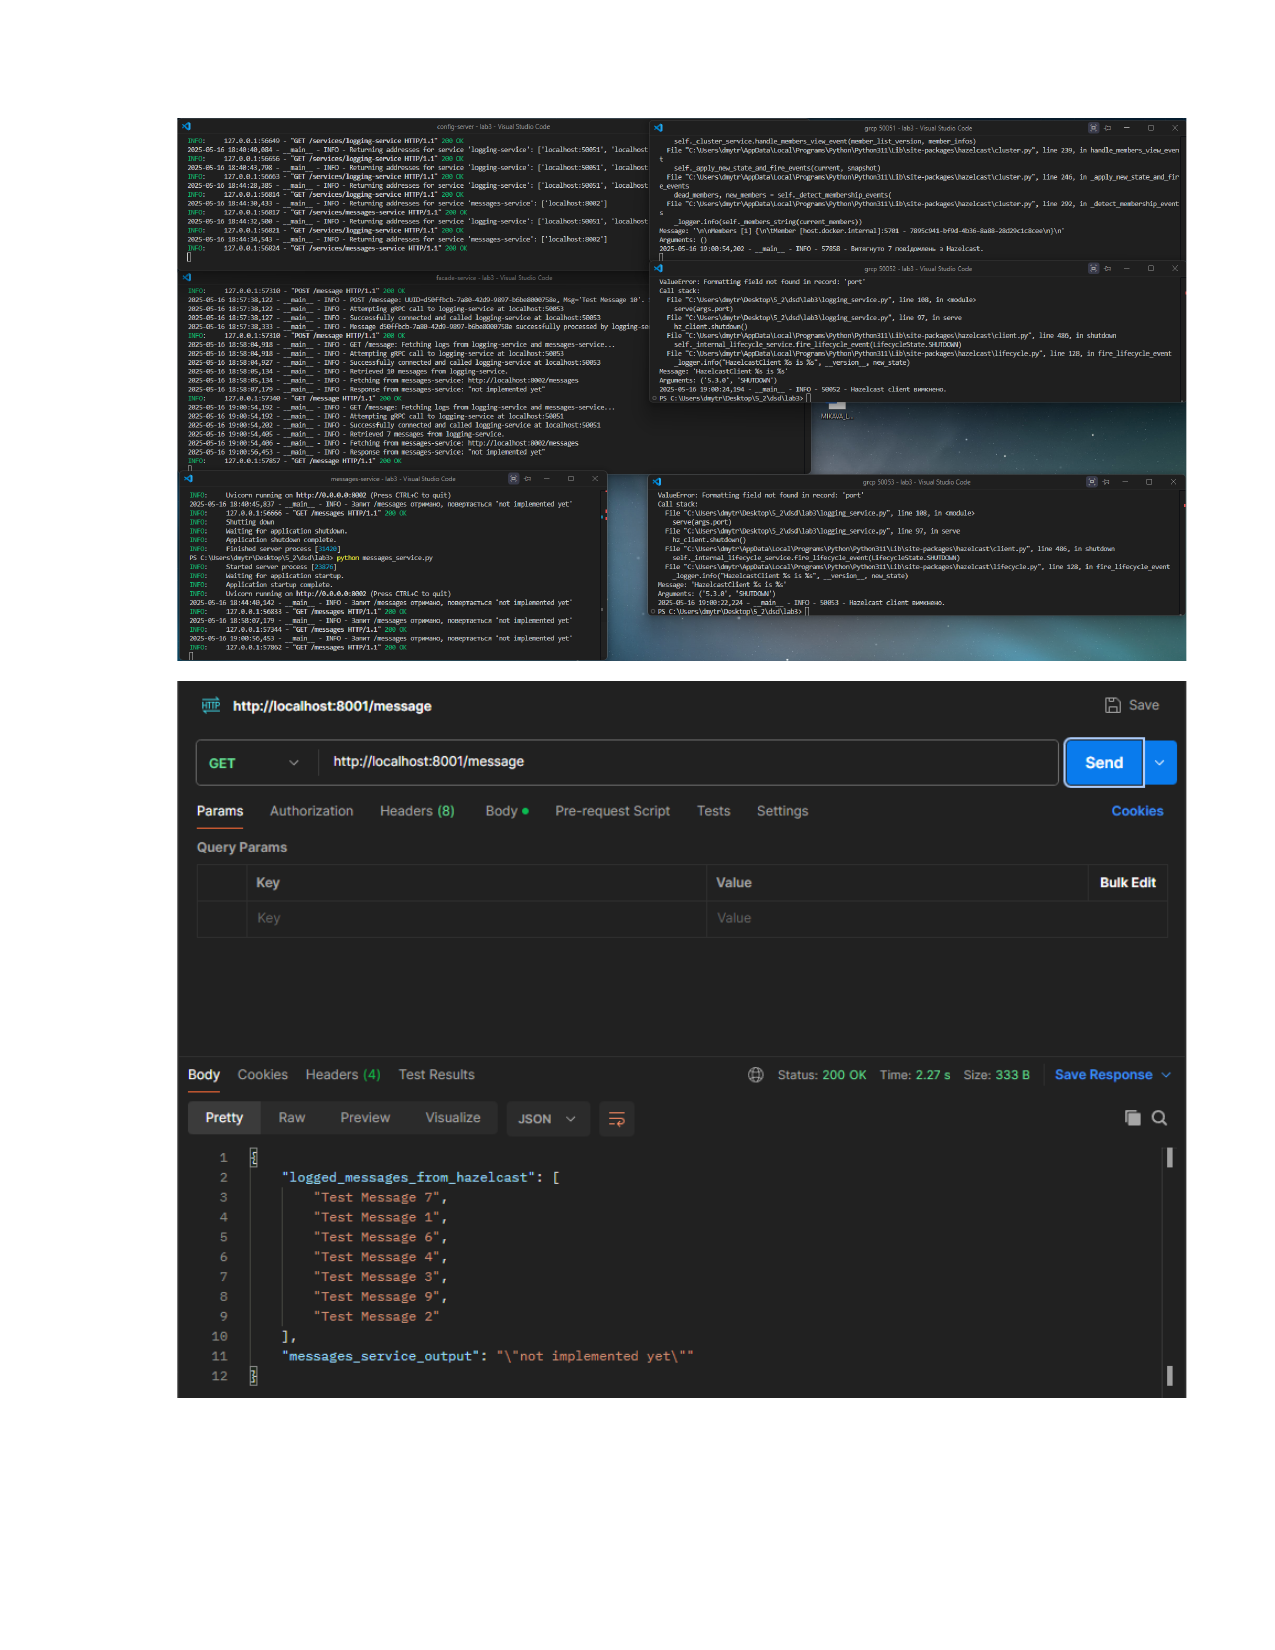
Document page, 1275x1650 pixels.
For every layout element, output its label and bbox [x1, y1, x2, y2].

picture [177, 681, 1187, 1398]
picture [177, 118, 1187, 661]
